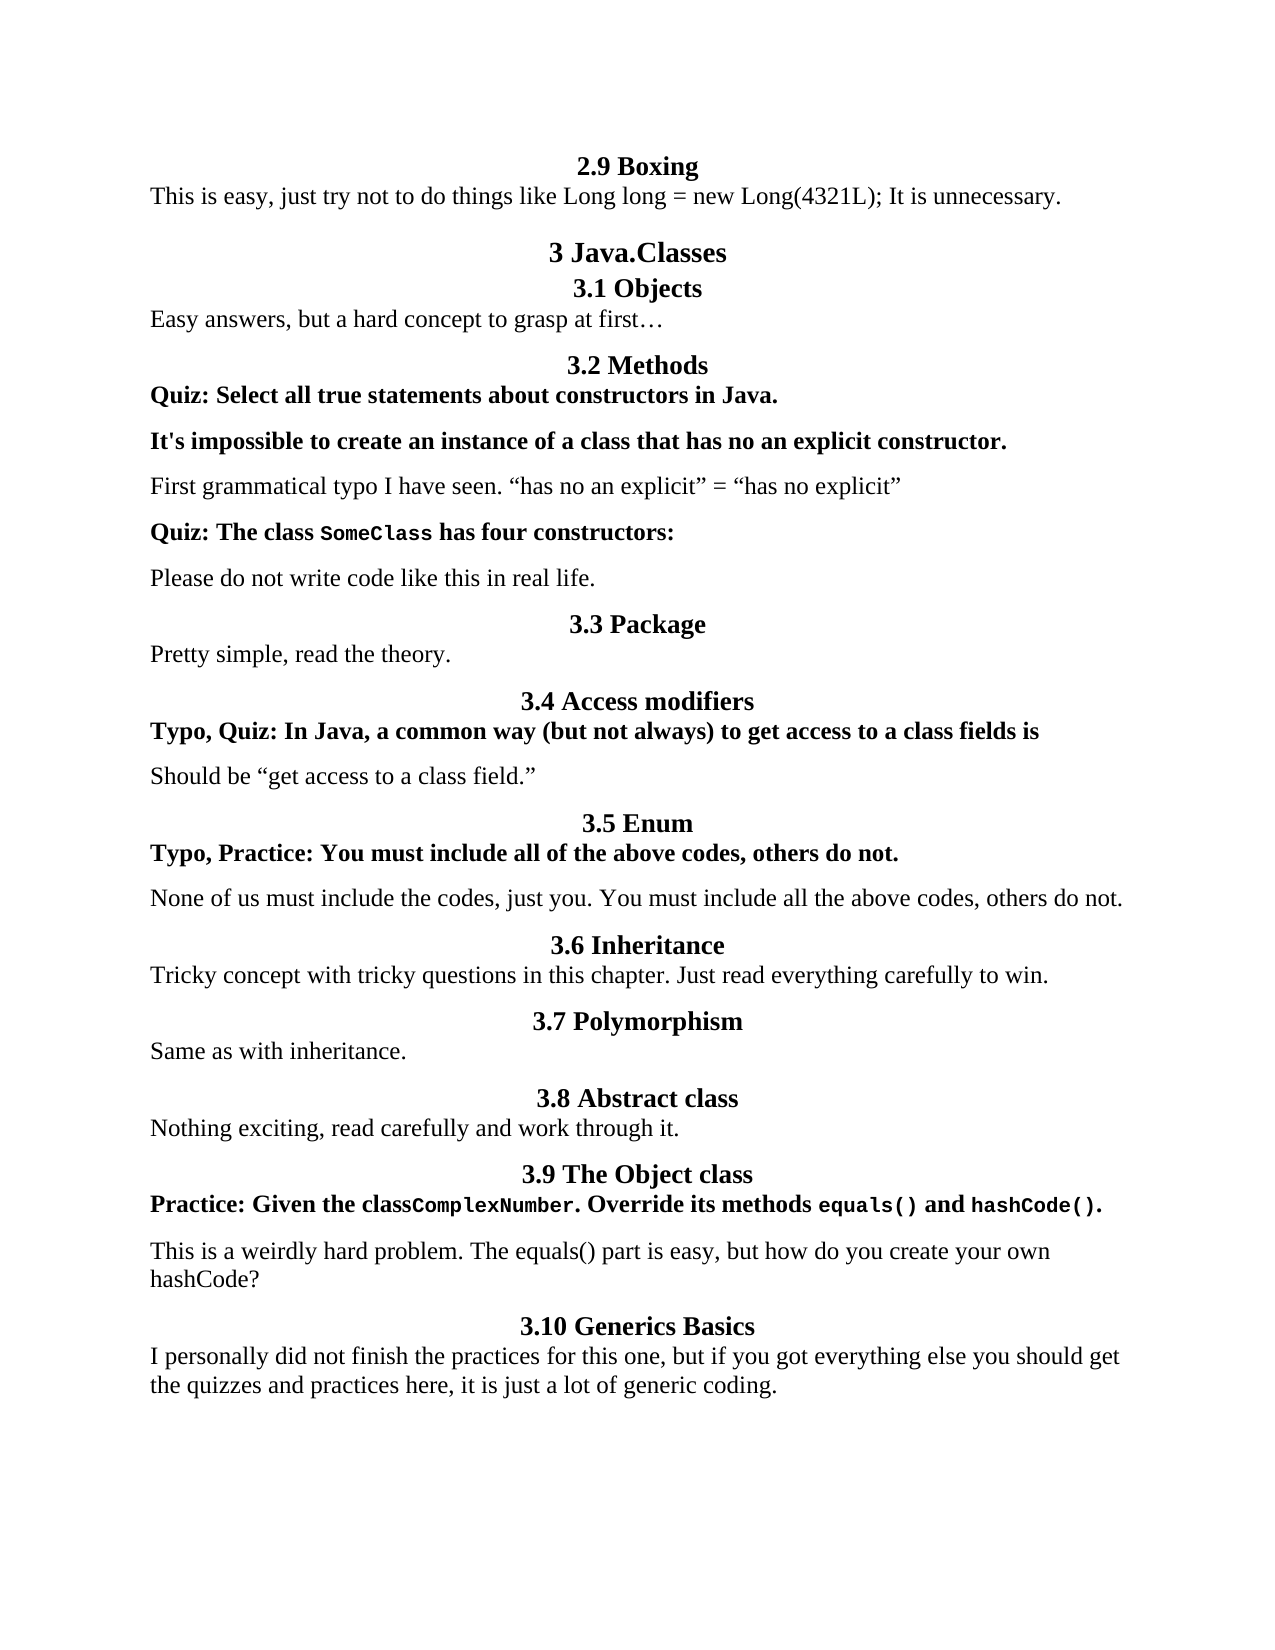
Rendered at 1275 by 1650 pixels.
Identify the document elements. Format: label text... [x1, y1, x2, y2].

text None of us must include the codes, just you. You must include all the above codes, others do not. [150, 883, 1125, 912]
text Easy answers, but a hard concept to grasp at first… [150, 304, 1125, 332]
text Typo, Practice: You must include all of the above codes, others do not. [150, 838, 1125, 867]
subtitle 3.4 Access modifiers [150, 685, 1125, 716]
text Quiz: Select all true statements about constructors in Java. [150, 380, 1125, 409]
text This is a weirdly hard problem. The equals() part is easy, but how do you create your own hashCode? [150, 1236, 1125, 1293]
subtitle 3.10 Generics Basics [150, 1310, 1125, 1341]
subtitle 3.1 Objects [150, 273, 1125, 304]
text Please do not write code like this in real life. [150, 563, 1125, 592]
subtitle 3.3 Package [150, 608, 1125, 639]
subtitle 3 Java.Classes [150, 235, 1125, 268]
subtitle 3.5 Enum [150, 807, 1125, 838]
text Typo, Quiz: In Java, a common way (but not always) to get access to a class fields is [150, 716, 1125, 745]
text Nothing exciting, read carefully and work through it. [150, 1113, 1125, 1142]
text It's impossible to create an instance of a class that has no an explicit constructor. [150, 426, 1125, 454]
subtitle 3.6 Inheritance [150, 929, 1125, 960]
text Tricky concept with tricky questions in this chapter. Just read everything carefully to win. [150, 960, 1125, 989]
text First grammatical typo I have seen. “has no an explicit” = “has no explicit” [150, 471, 1125, 500]
subtitle 3.8 Abstract class [150, 1082, 1125, 1113]
text Same as with inheritance. [150, 1036, 1125, 1065]
text I personally did not finish the practices for this one, but if you got everything else you should get the quizzes and practices here, it is just a lot of generic coding. [150, 1341, 1125, 1399]
subtitle 2.9 Boxing [150, 150, 1125, 181]
subtitle 3.2 Methods [150, 349, 1125, 380]
text This is easy, just try not to do things like Long long = new Long(4321L); It is unnecessary. [150, 181, 1125, 210]
subtitle 3.7 Polymorphism [150, 1005, 1125, 1036]
subtitle 3.9 The Object class [150, 1158, 1125, 1189]
text Pretty simple, read the theory. [150, 639, 1125, 668]
text Should be “get access to a class field.” [150, 761, 1125, 790]
text Quiz: The class SomeClass has four constructors: [150, 517, 1125, 546]
text Practice: Given the classComplexNumber. Override its methods equals() and hashCode(). [150, 1189, 1125, 1219]
